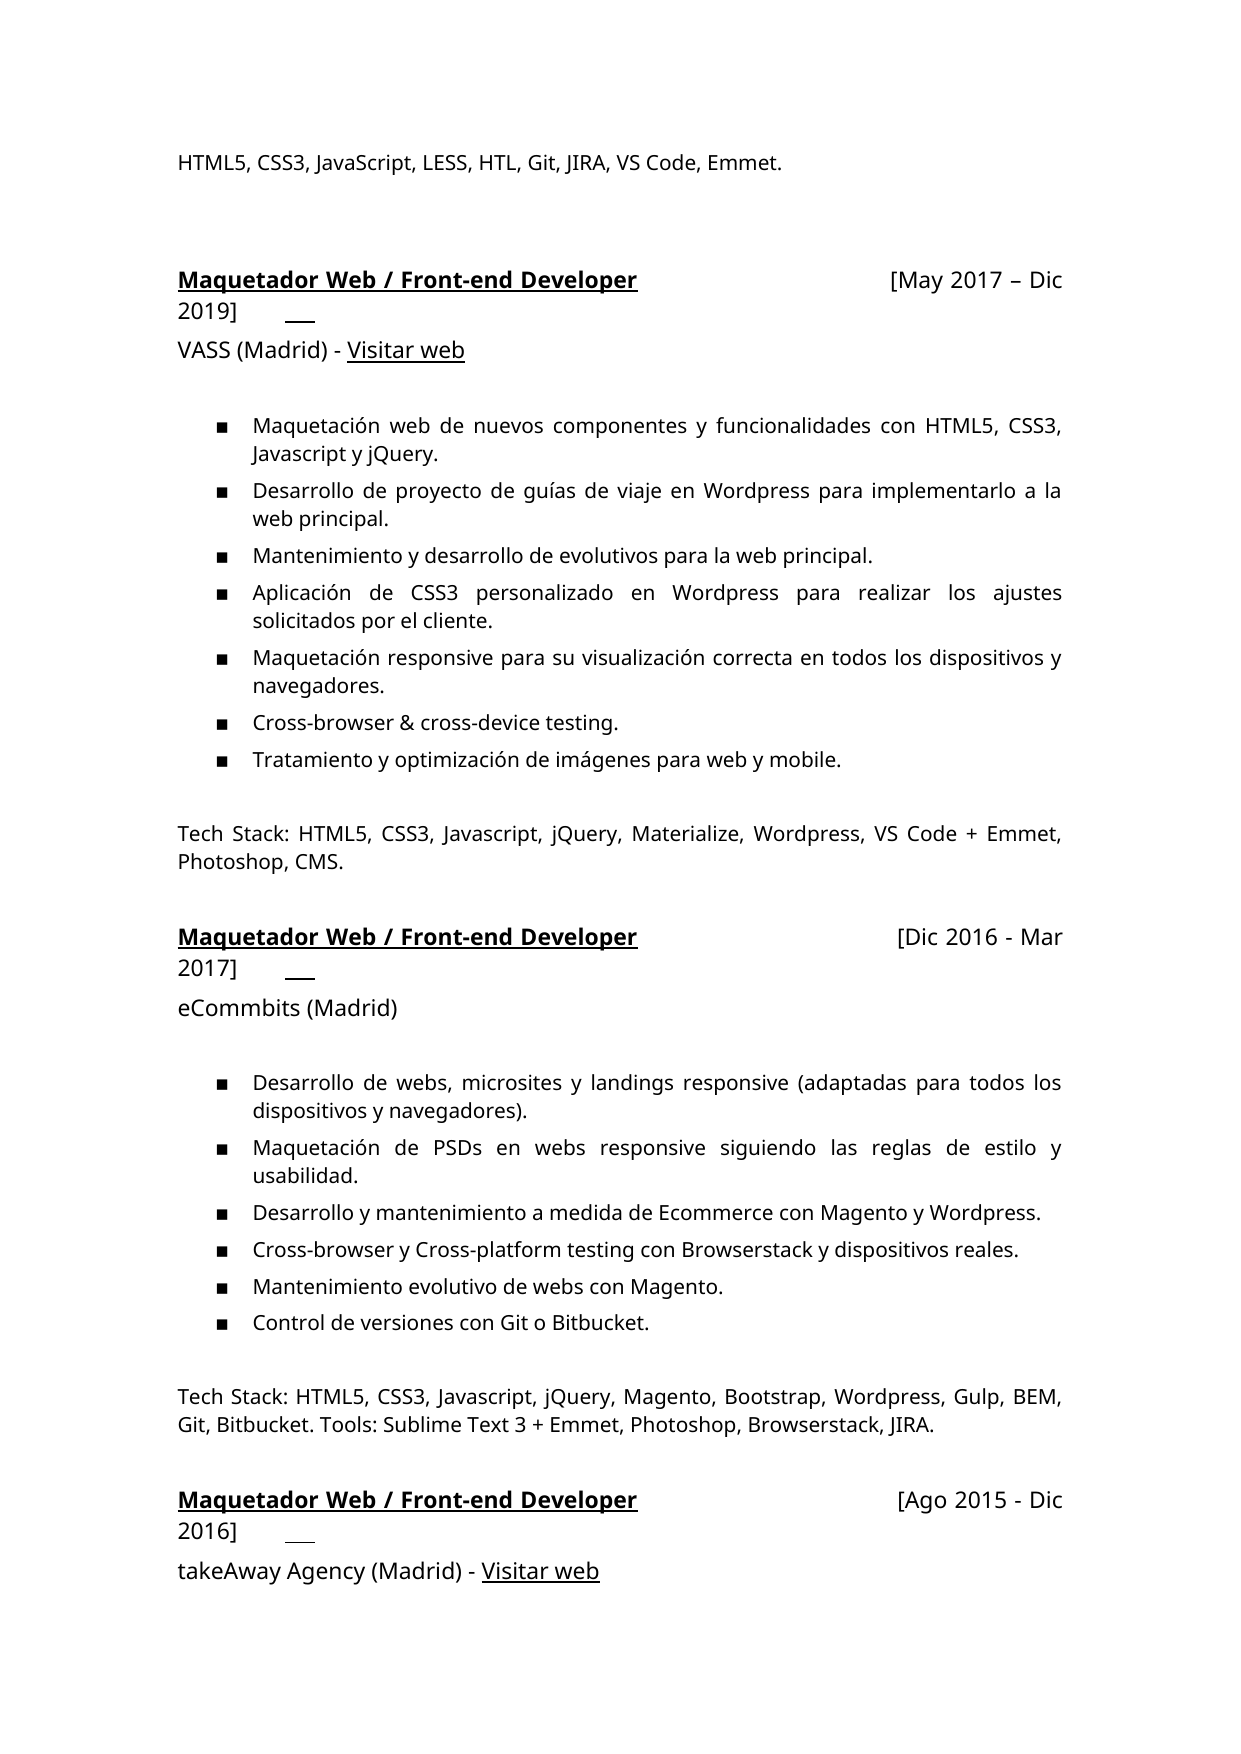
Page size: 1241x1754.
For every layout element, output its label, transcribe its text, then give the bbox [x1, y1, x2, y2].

text Maquetador Web / Front-end Developer [May 2017 – Dic 2019] [177, 263, 1063, 326]
list Cross-browser & cross-device testing. [215, 708, 1063, 737]
list Maquetación web de nuevos componentes y funcionalidades con HTML5, CSS3, Javascript y jQuery. [215, 411, 1063, 468]
list Control de versiones con Git o Bitbucket. [215, 1308, 1063, 1337]
text Maquetador Web / Front-end Developer [Dic 2016 - Mar 2017] [177, 921, 1063, 983]
list Cross-browser y Cross-platform testing con Browserstack y dispositivos reales. [215, 1235, 1063, 1263]
list Maquetación responsive para su visualización correcta en todos los dispositivos y navegadores. [215, 643, 1063, 700]
text eCommbits (Madrid) [177, 991, 1063, 1023]
text takeAway Agency (Madrid) - Visitar web [177, 1555, 1063, 1586]
text Tech Stack: HTML5, CSS3, Javascript, jQuery, Magento, Bootstrap, Wordpress, Gulp, BEM, Git, Bitbucket. Tools: Sublime Text 3 + Emmet, Photoshop, Browserstack, JIRA. [177, 1382, 1063, 1439]
list Desarrollo y mantenimiento a medida de Ecommerce con Magento y Wordpress. [215, 1198, 1063, 1227]
list Mantenimiento evolutivo de webs con Magento. [215, 1272, 1063, 1300]
list Desarrollo de webs, microsites y landings responsive (adaptadas para todos los dispositivos y navegadores). [215, 1068, 1063, 1125]
list Desarrollo de proyecto de guías de viaje en Wordpress para implementarlo a la web principal. [215, 476, 1063, 533]
text Tech Stack: HTML5, CSS3, Javascript, jQuery, Materialize, Wordpress, VS Code + Emmet, Photoshop, CMS. [177, 819, 1063, 876]
text VASS (Madrid) - Visitar web [177, 334, 1063, 366]
list Aplicación de CSS3 personalizado en Wordpress para realizar los ajustes solicitados por el cliente. [215, 578, 1063, 635]
list Maquetación de PSDs en webs responsive siguiendo las reglas de estilo y usabilidad. [215, 1133, 1063, 1190]
list Mantenimiento y desarrollo de evolutivos para la web principal. [215, 541, 1063, 569]
text HTML5, CSS3, JavaScript, LESS, HTL, Git, JIRA, VS Code, Emmet. [177, 148, 1063, 176]
text Maquetador Web / Front-end Developer [Ago 2015 - Dic 2016] [177, 1484, 1063, 1547]
list Tratamiento y optimización de imágenes para web y mobile. [215, 745, 1063, 773]
